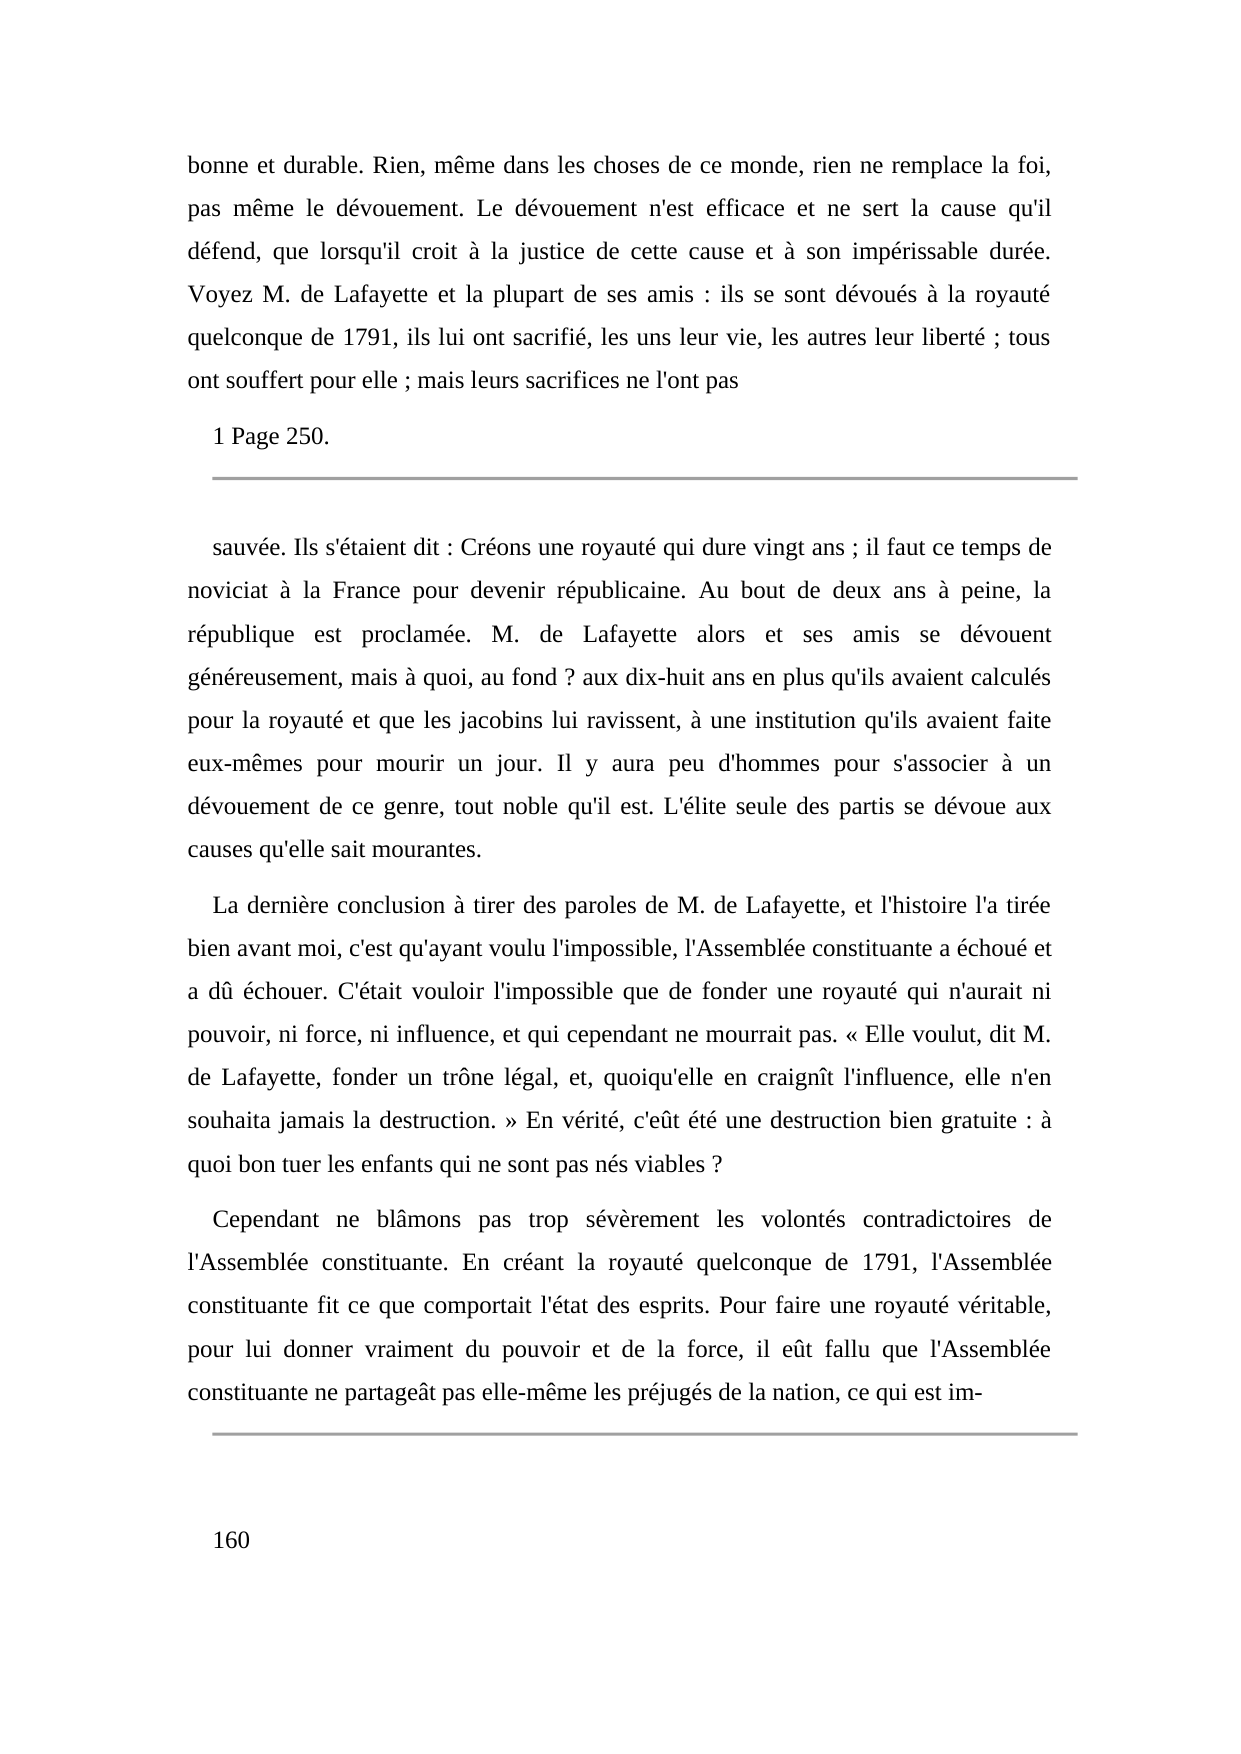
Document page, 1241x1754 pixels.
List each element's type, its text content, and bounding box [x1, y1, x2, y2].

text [187, 150, 1053, 394]
text 1 Page 250. [187, 421, 1053, 450]
text Cependant ne blâmons pas trop sévèrement les volontés contradictoires de l'Assemblée constituante. En créant la royauté quelconque de 1791, l'Assemblée constituante fit ce que comportait l'état des esprits. Pour faire une royauté véritable, pour lui donner vraiment du pouvoir et de la force, il eût fallu que l'Assemblée constituante ne partageât pas elle-même les préjugés de la nation, ce qui est im- [187, 1204, 1053, 1406]
text sauvée. Ils s'étaient dit : Créons une royauté qui dure vingt ans ; il faut ce temps de noviciat à la France pour devenir républicaine. Au bout de deux ans à peine, la république est proclamée. M. de Lafayette alors et ses amis se dévouent généreusement, mais à quoi, au fond ? aux dix-huit ans en plus qu'ils avaient calculés pour la royauté et que les jacobins lui ravissent, à une institution qu'ils avaient faite eux-mêmes pour mourir un jour. Il y aura peu d'hommes pour s'associer à un dévouement de ce genre, tout noble qu'il est. L'élite seule des partis se dévoue aux causes qu'elle sait mourantes. [187, 532, 1053, 863]
text La dernière conclusion à tirer des paroles de M. de Lafayette, et l'histoire l'a tirée bien avant moi, c'est qu'ayant voulu l'impossible, l'Assemblée constituante a échoué et a dû échouer. C'était vouloir l'impossible que de fonder une royauté qui n'aurait ni pouvoir, ni force, ni influence, et qui cependant ne mourrait pas. « Elle voulut, dit M. de Lafayette, fonder un trône légal, et, quoiqu'elle en craignît l'influence, elle n'en souhaita jamais la destruction. » En vérité, c'eût été une destruction bien gratuite : à quoi bon tuer les enfants qui ne sont pas nés viables ? [187, 890, 1053, 1177]
